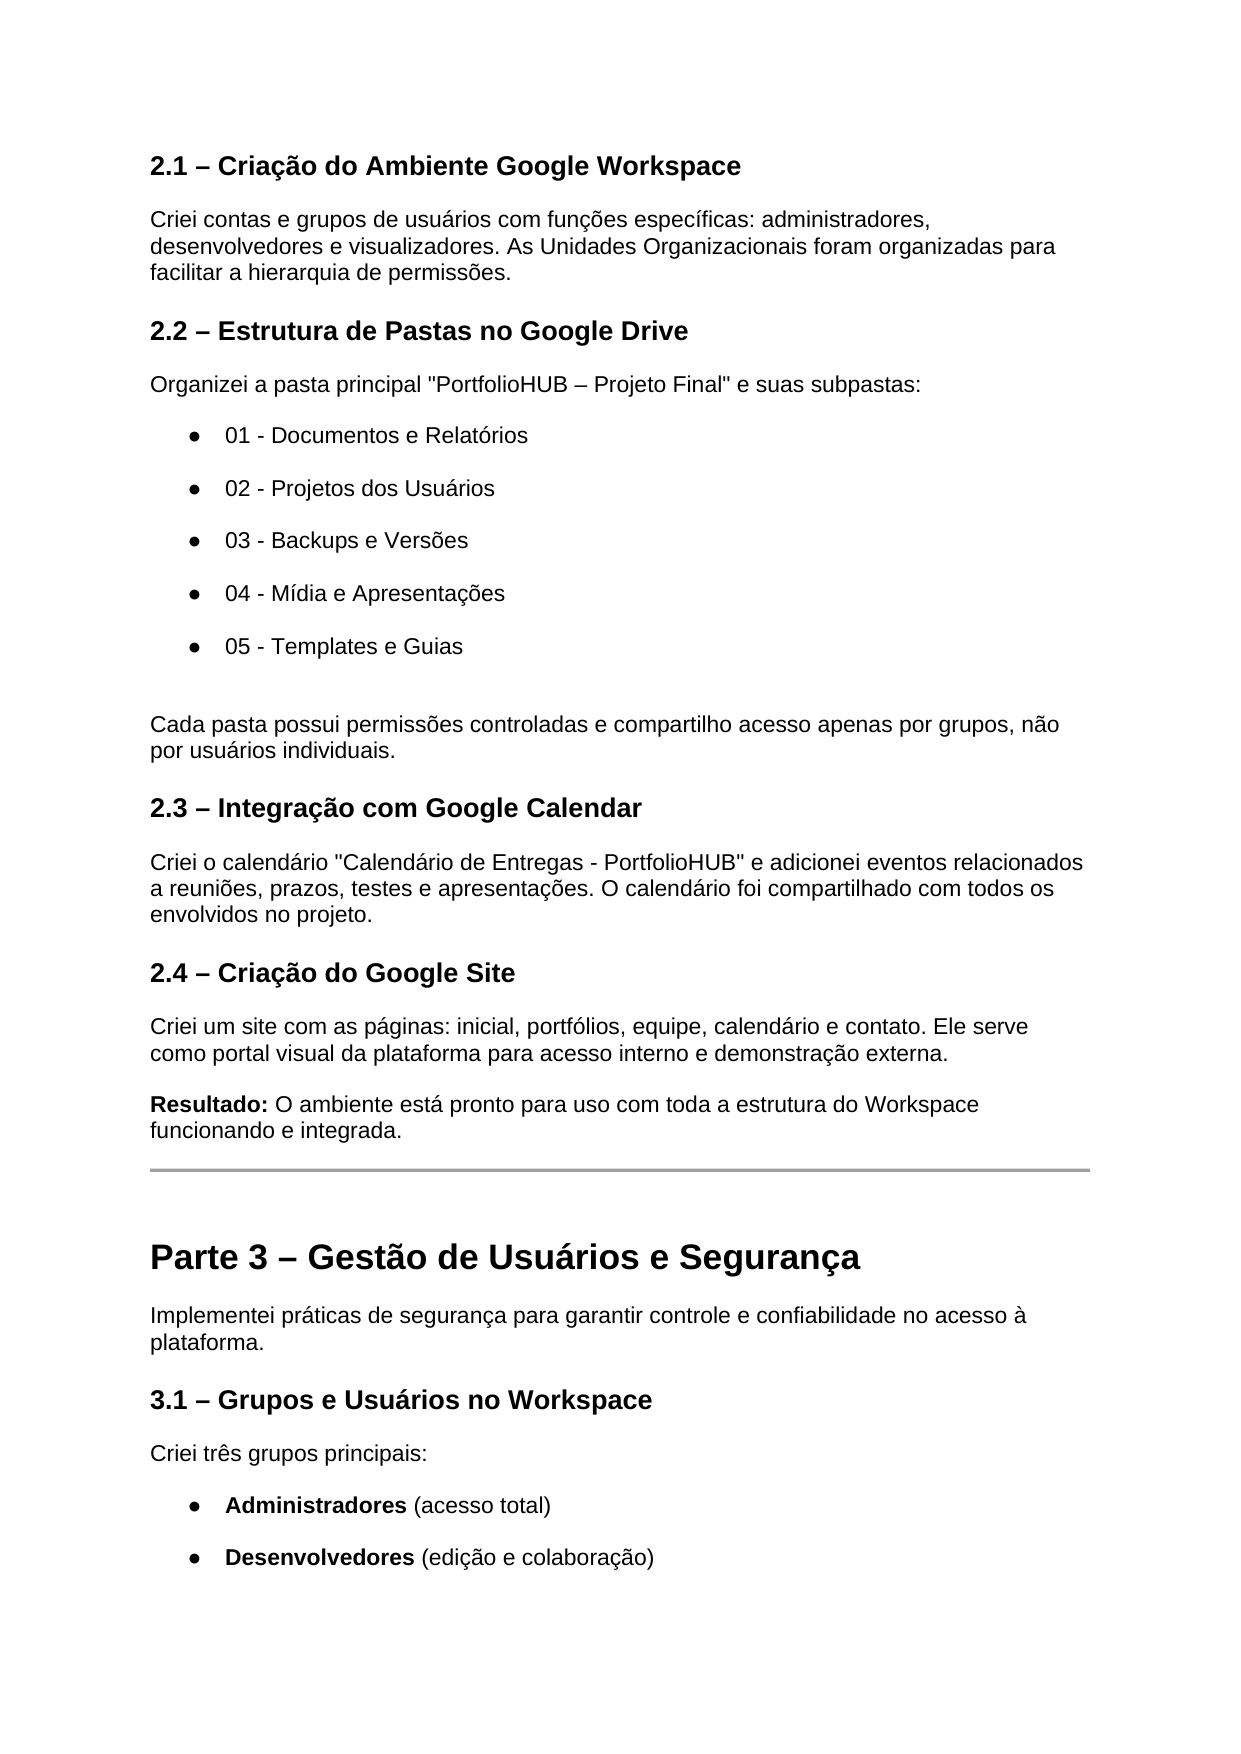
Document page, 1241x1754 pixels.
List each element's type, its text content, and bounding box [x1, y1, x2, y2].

list Administradores (acesso total) [187, 1492, 1090, 1544]
subtitle Parte 3 – Gestão de Usuários e Segurança [150, 1236, 1090, 1277]
text Organizei a pasta principal "PortfolioHUB – Projeto Final" e suas subpastas: [150, 371, 1090, 397]
subtitle 2.1 – Criação do Ambiente Google Workspace [150, 150, 1090, 181]
list 02 - Projetos dos Usuários [187, 475, 1090, 527]
subtitle 2.4 – Criação do Google Site [150, 957, 1090, 988]
text Criei um site com as páginas: inicial, portfólios, equipe, calendário e contato. Ele serve como portal visual da plataforma para acesso interno e demonstração externa. [150, 1013, 1090, 1066]
list 04 - Mídia e Apresentações [187, 580, 1090, 633]
text Cada pasta possui permissões controladas e compartilho acesso apenas por grupos, não por usuários individuais. [150, 711, 1090, 763]
text Criei o calendário "Calendário de Entregas - PortfolioHUB" e adicionei eventos relacionados a reuniões, prazos, testes e apresentações. O calendário foi compartilhado com todos os envolvidos no projeto. [150, 849, 1090, 928]
subtitle 2.3 – Integração com Google Calendar [150, 792, 1090, 824]
text Criei três grupos principais: [150, 1440, 1090, 1467]
text Criei contas e grupos de usuários com funções específicas: administradores, desenvolvedores e visualizadores. As Unidades Organizacionais foram organizadas para facilitar a hierarquia de permissões. [150, 206, 1090, 285]
list Desenvolvedores (edição e colaboração) [187, 1544, 1090, 1597]
subtitle 3.1 – Grupos e Usuários no Workspace [150, 1384, 1090, 1415]
text Implementei práticas de segurança para garantir controle e confiabilidade no acesso à plataforma. [150, 1302, 1090, 1355]
subtitle 2.2 – Estrutura de Pastas no Google Drive [150, 314, 1090, 346]
text Resultado: O ambiente está pronto para uso com toda a estrutura do Workspace funcionando e integrada. [150, 1091, 1090, 1144]
list 03 - Backups e Versões [187, 527, 1090, 580]
list 01 - Documentos e Relatórios [187, 422, 1090, 475]
list 05 - Templates e Guias [187, 633, 1090, 686]
